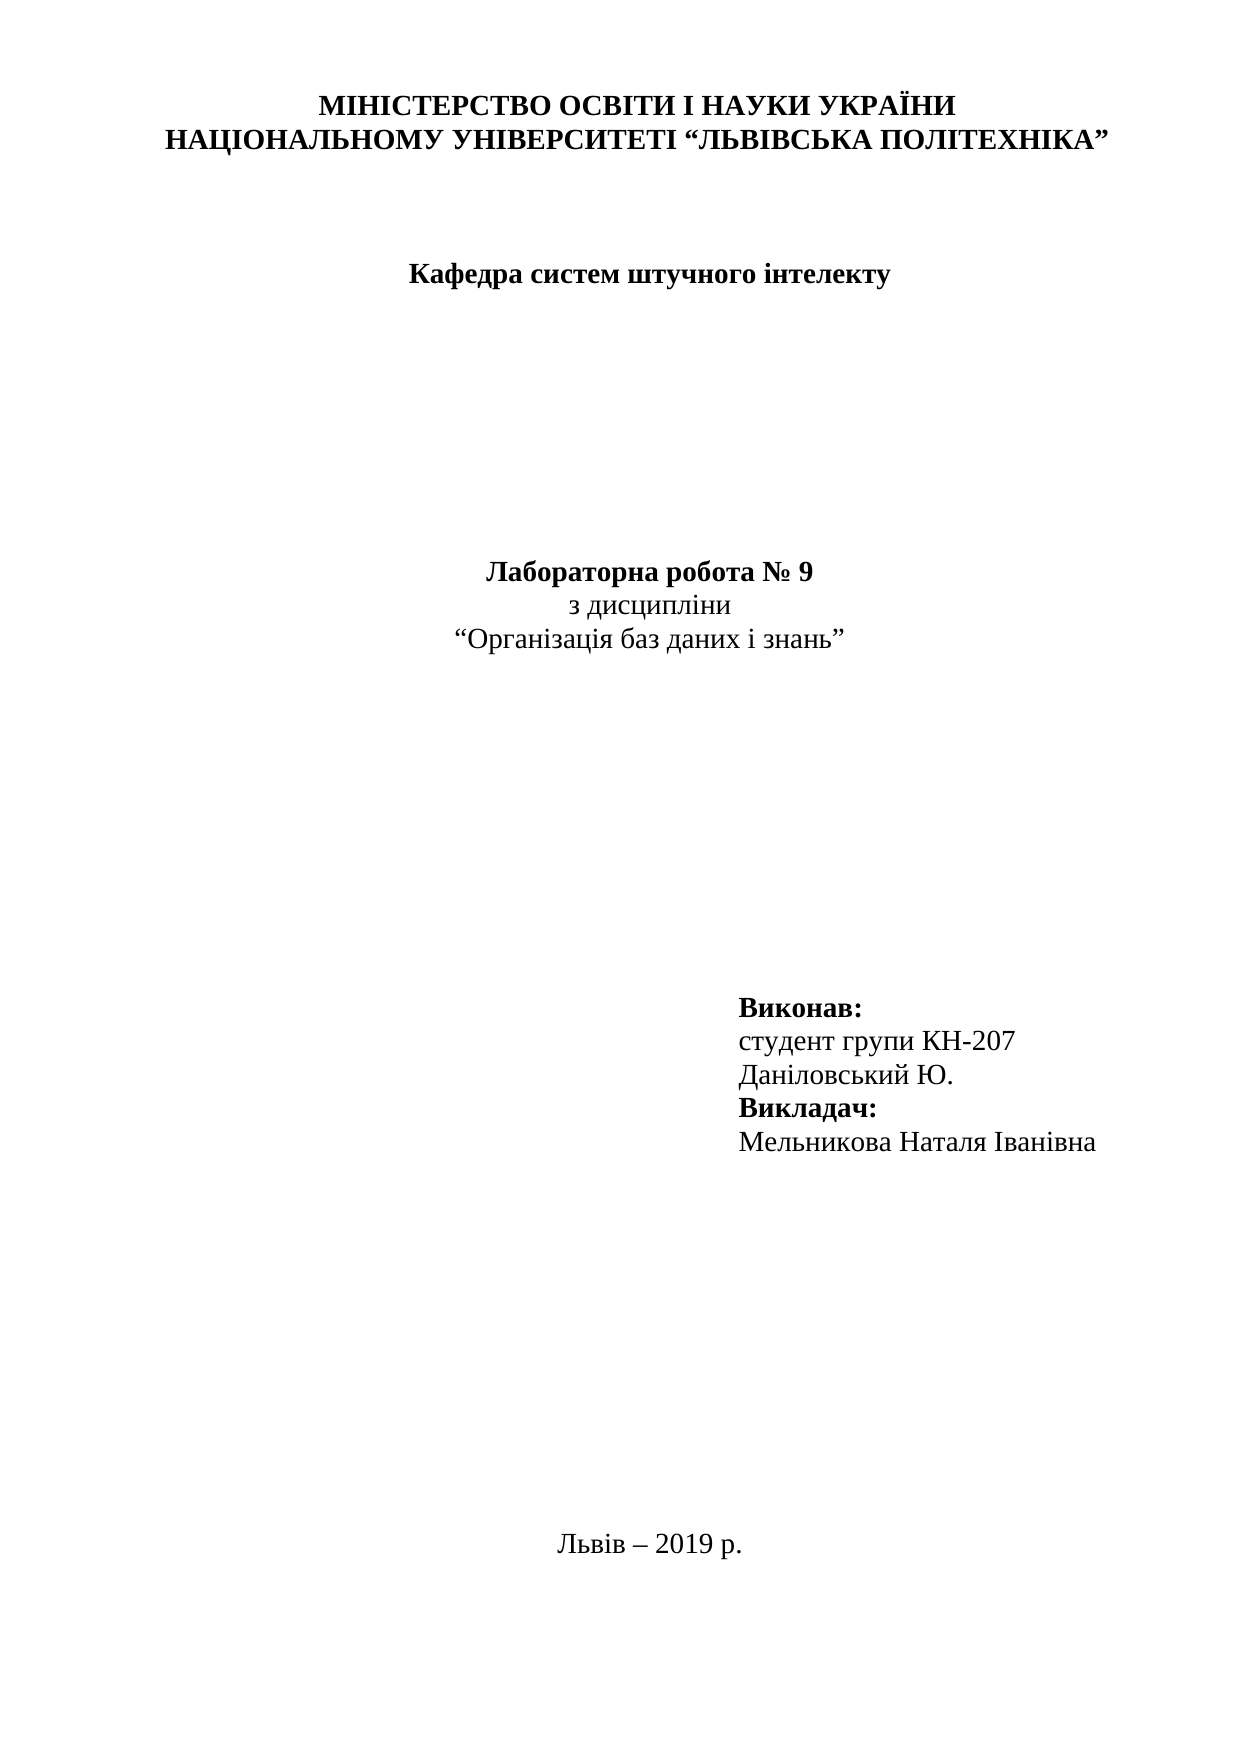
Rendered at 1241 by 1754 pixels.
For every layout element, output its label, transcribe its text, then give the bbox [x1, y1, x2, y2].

text Лабораторна робота № 9 [148, 554, 1152, 587]
text Кафедра систем штучного інтелекту [148, 256, 1152, 290]
text Львів – 2019 р. [148, 1527, 1152, 1560]
text Мельникова Наталя Іванівна [738, 1124, 1152, 1158]
text Викладач: [738, 1091, 1152, 1124]
text МІНІСТЕРСТВО ОСВІТИ І НАУКИ УКРАЇНИ [148, 88, 1127, 122]
text студент групи КН-207 [738, 1023, 1152, 1057]
text з дисципліни [148, 587, 1152, 621]
text Виконав: [738, 990, 1152, 1023]
text Даніловський Ю. [738, 1057, 1152, 1091]
text НАЦІОНАЛЬНОМУ УНІВЕРСИТЕТІ “ЛЬВІВСЬКА ПОЛІТЕХНІКА” [148, 122, 1127, 156]
text “Організація баз даних і знань” [148, 621, 1152, 654]
